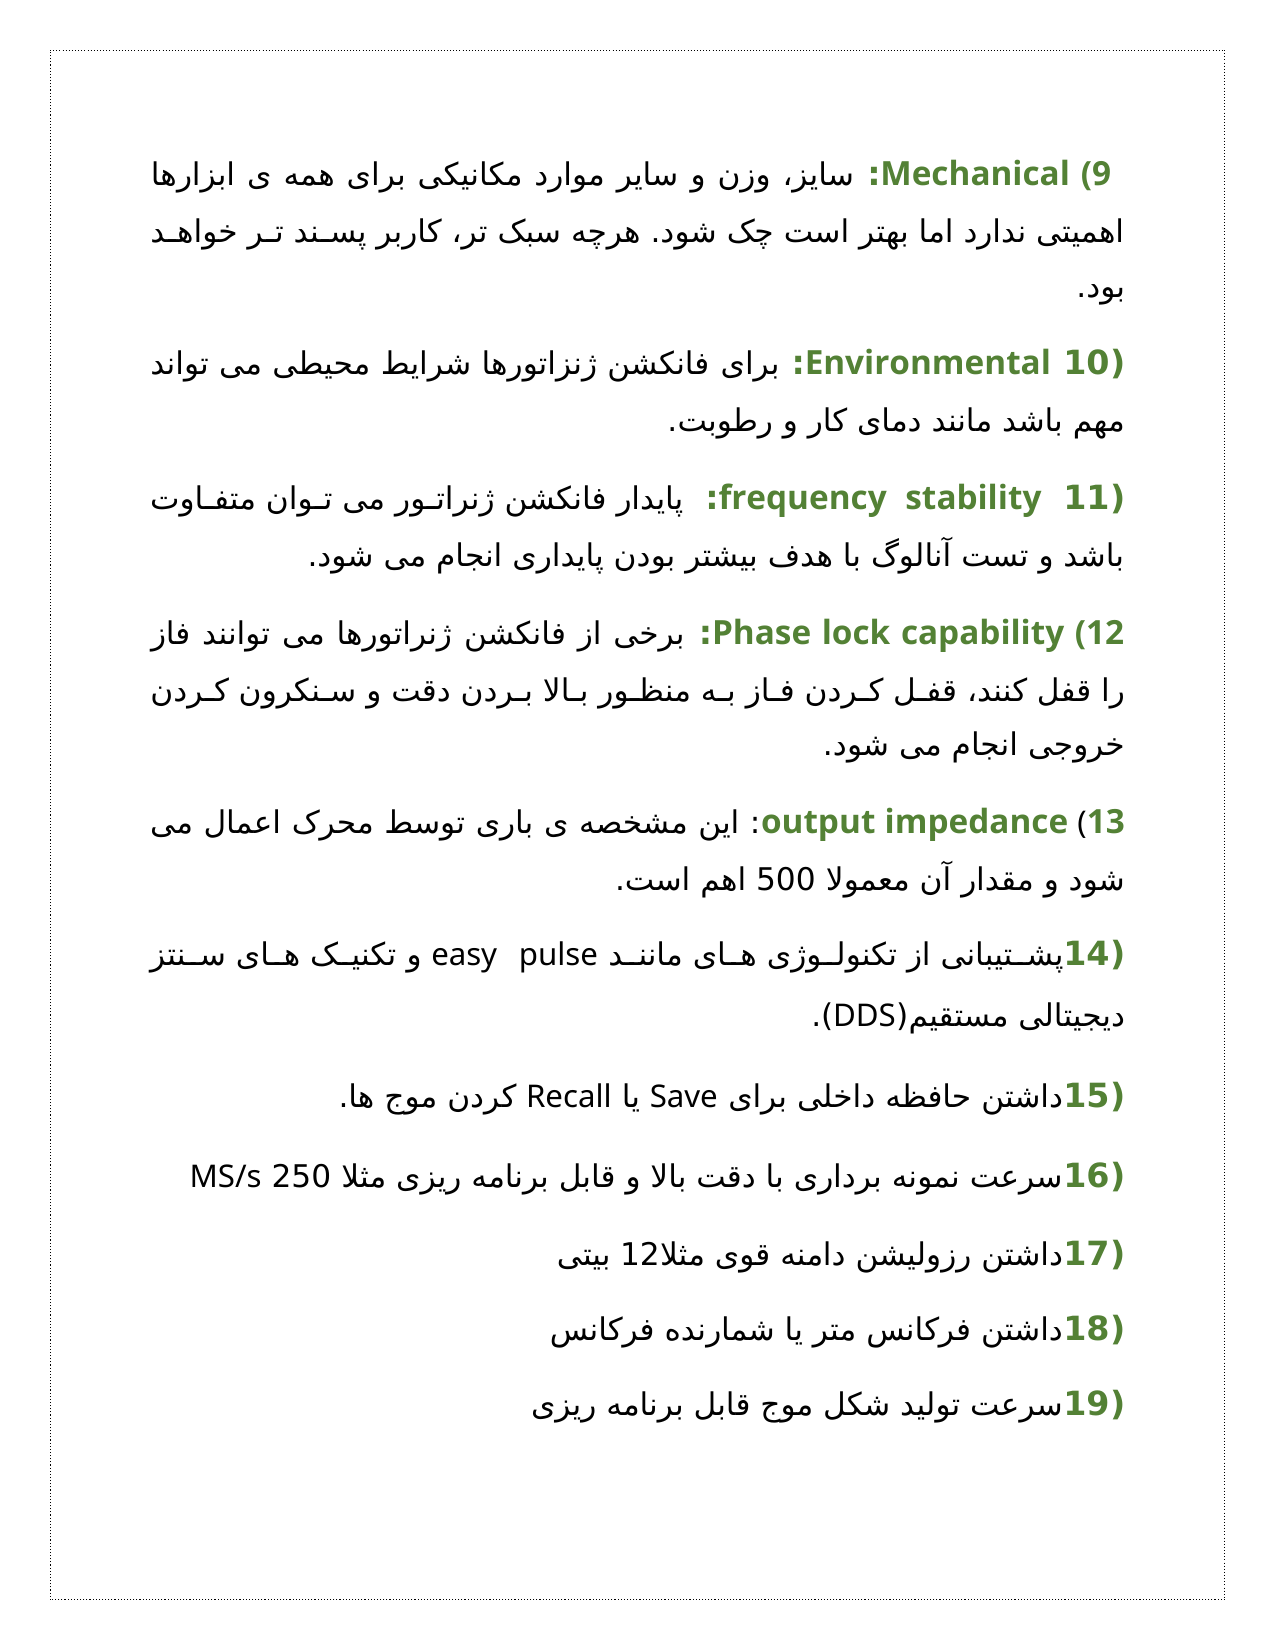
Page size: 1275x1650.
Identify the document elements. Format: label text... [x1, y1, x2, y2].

text (15داشتن حافظه داخلی برای Save یا Recall کردن موج ها. [150, 1074, 1125, 1116]
text (17داشتن رزولیشن دامنه قوی مثلا12 بیتی [150, 1235, 1125, 1273]
text (19سرعت تولید شکل موج قابل برنامه ریزی [150, 1384, 1125, 1423]
text (18داشتن فرکانس متر یا شمارنده فرکانس [150, 1309, 1125, 1348]
text Phase lock capability (12: برخی از فانکشن ژنراتورها می توانند فاز را قفل کنند، قفل کردن فاز به منظور بالا بردن دقت و سنکرون کردن خروجی انجام می شود. [150, 608, 1125, 763]
text Mechanical (9: سایز، وزن و سایر موارد مکانیکی برای همه ی ابزارها اهمیتی ندارد اما بهتر است چک شود. هرچه سبک تر، کاربر پسند تر خواهد بود. [150, 150, 1125, 304]
text (11 frequency stability: پایدار فانکشن ژنراتور می توان متفاوت باشد و تست آنالوگ با هدف بیشتر بودن پایداری انجام می شود. [150, 474, 1125, 574]
text (14پشتیبانی از تکنولوژی های مانند easy pulse و تکنیک های سنتز دیجیتالی مستقیم(DDS). [150, 932, 1125, 1036]
text (10 Environmental: برای فانکشن ژنزاتورها شرایط محیطی می تواند مهم باشد مانند دمای کار و رطوبت. [150, 339, 1125, 439]
text (16سرعت نمونه برداری با دقت بالا و قابل برنامه ریزی مثلا 250 MS/s [150, 1154, 1125, 1197]
text output impedance (13: این مشخصه ی باری توسط محرک اعمال می شود و مقدار آن معمولا 500 اهم است. [150, 798, 1125, 898]
